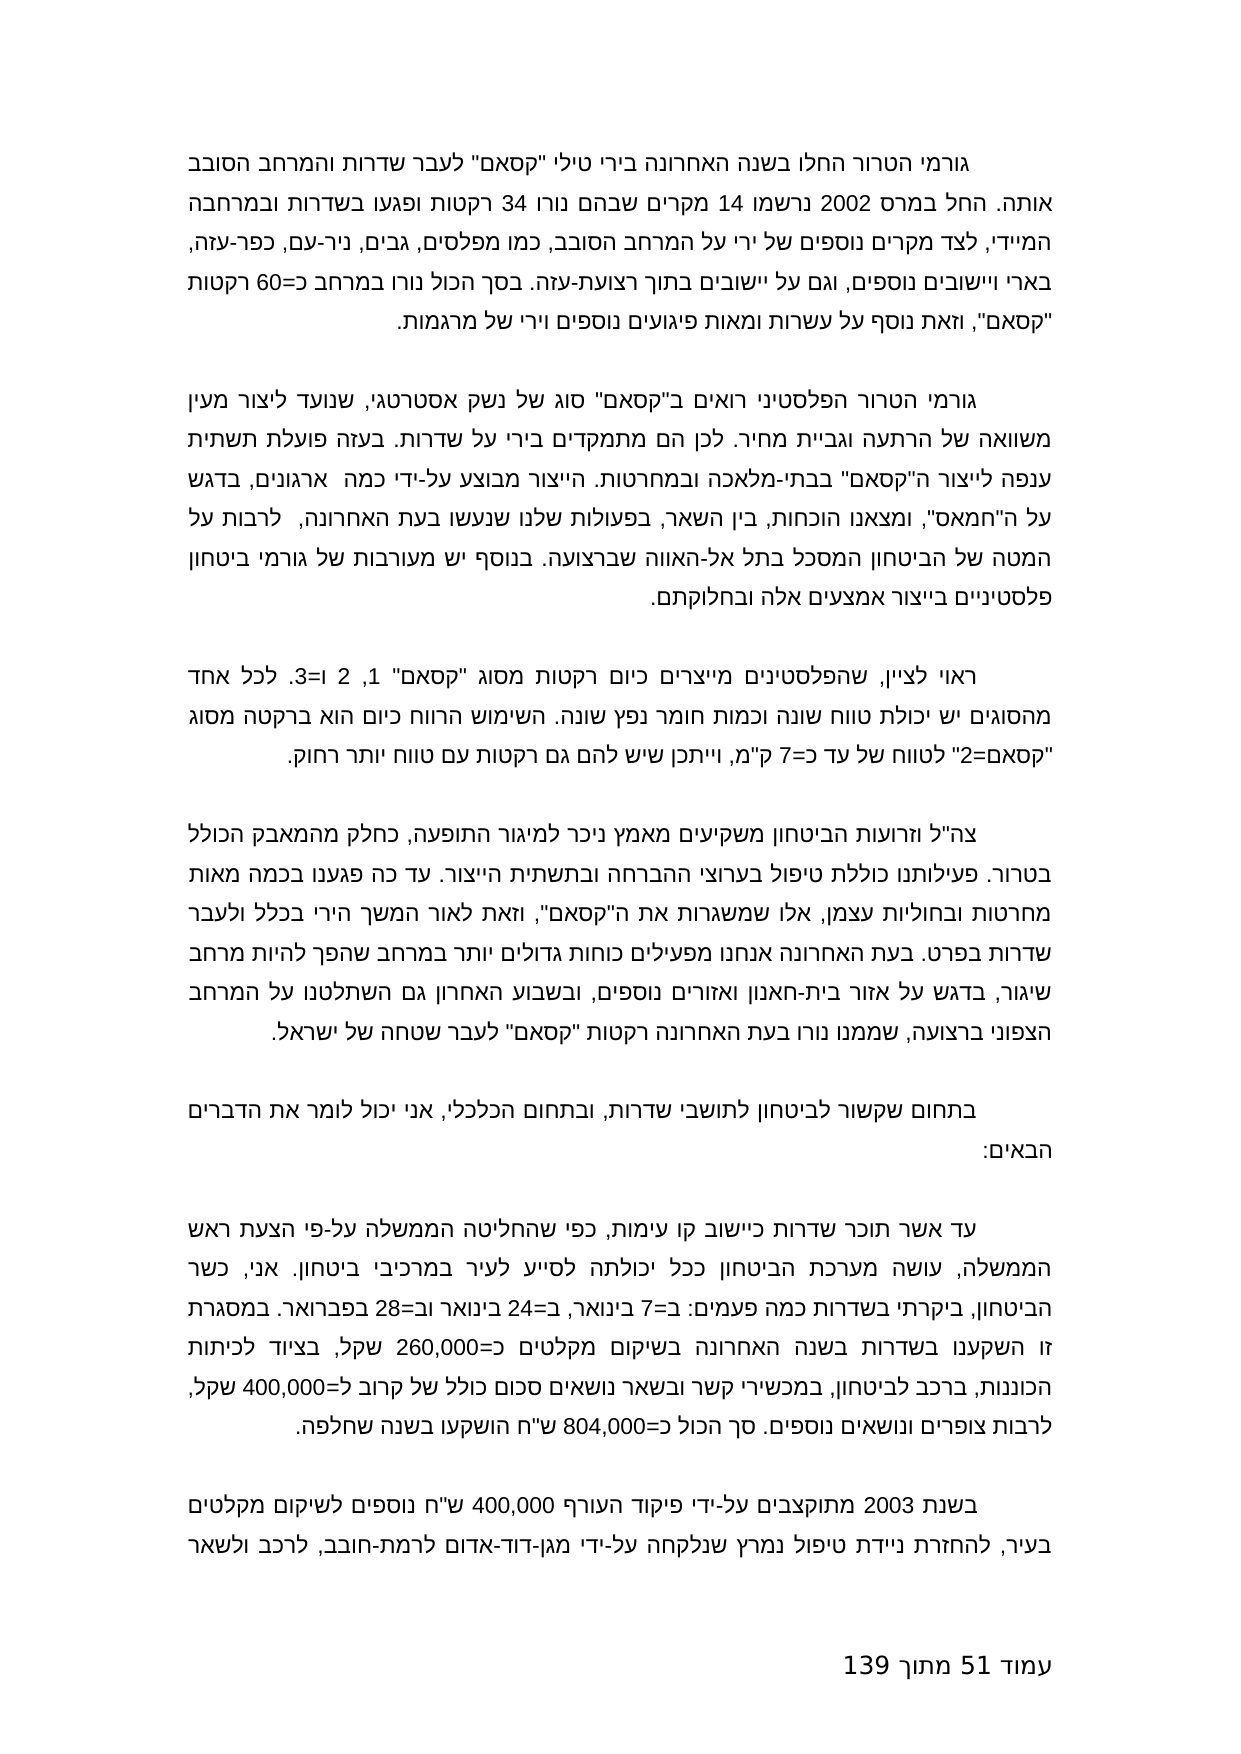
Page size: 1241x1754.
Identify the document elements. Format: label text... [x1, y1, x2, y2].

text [187, 1492, 1053, 1558]
text בתחום שקשור לביטחון לתושבי שדרות, ובתחום הכלכלי, אני יכול לומר את הדברים הבאים: [187, 1097, 1053, 1163]
text גורמי הטרור החלו בשנה האחרונה בירי טילי "קסאם" לעבר שדרות והמרחב הסובב אותה. החל במרס 2002 נרשמו 14 מקרים שבהם נורו 34 רקטות ופגעו בשדרות ובמרחבה המיידי, לצד מקרים נוספים של ירי על המרחב הסובב, כמו מפלסים, גבים, ניר-עם, כפר-עזה, בארי ויישובים נוספים, וגם על יישובים בתוך רצועת-עזה. בסך הכול נורו במרחב כ=60 רקטות "קסאם", וזאת נוסף על עשרות ומאות פיגועים נוספים וירי של מרגמות. [187, 150, 1053, 334]
text ראוי לציין, שהפלסטינים מייצרים כיום רקטות מסוג "קסאם" 1, 2 ו=3. לכל אחד מהסוגים יש יכולת טווח שונה וכמות חומר נפץ שונה. השימוש הרווח כיום הוא ברקטה מסוג "קסאם=2" לטווח של עד כ=7 ק"מ, וייתכן שיש להם גם רקטות עם טווח יותר רחוק. [187, 663, 1053, 768]
text צה"ל וזרועות הביטחון משקיעים מאמץ ניכר למיגור התופעה, כחלק מהמאבק הכולל בטרור. פעילותנו כוללת טיפול בערוצי ההברחה ובתשתית הייצור. עד כה פגענו בכמה מאות מחרטות ובחוליות עצמן, אלו שמשגרות את ה"קסאם", וזאת לאור המשך הירי בכלל ולעבר שדרות בפרט. בעת האחרונה אנחנו מפעילים כוחות גדולים יותר במרחב שהפך להיות מרחב שיגור, בדגש על אזור בית-חאנון ואזורים נוספים, ובשבוע האחרון גם השתלטנו על המרחב הצפוני ברצועה, שממנו נורו בעת האחרונה רקטות "קסאם" לעבר שטחה של ישראל. [187, 821, 1053, 1045]
text עד אשר תוכר שדרות כיישוב קו עימות, כפי שהחליטה הממשלה על-פי הצעת ראש הממשלה, עושה מערכת הביטחון ככל יכולתה לסייע לעיר במרכיבי ביטחון. אני, כשר הביטחון, ביקרתי בשדרות כמה פעמים: ב=7 בינואר, ב=24 בינואר וב=28 בפברואר. במסגרת זו השקענו בשדרות בשנה האחרונה בשיקום מקלטים כ=260,000 שקל, בציוד לכיתות הכוננות, ברכב לביטחון, במכשירי קשר ובשאר נושאים סכום כולל של קרוב ל=400,000 שקל, לרבות צופרים ונושאים נוספים. סך הכול כ=804,000 ש"ח הושקעו בשנה שחלפה. [187, 1216, 1053, 1440]
text גורמי הטרור הפלסטיני רואים ב"קסאם" סוג של נשק אסטרטגי, שנועד ליצור מעין משוואה של הרתעה וגביית מחיר. לכן הם מתמקדים בירי על שדרות. בעזה פועלת תשתית ענפה לייצור ה"קסאם" בבתי-מלאכה ובמחרטות. הייצור מבוצע על-ידי כמה ארגונים, בדגש על ה"חמאס", ומצאנו הוכחות, בין השאר, בפעולות שלנו שנעשו בעת האחרונה, לרבות על המטה של הביטחון המסכל בתל אל-האווה שברצועה. בנוסף יש מעורבות של גורמי ביטחון פלסטיניים בייצור אמצעים אלה ובחלוקתם. [187, 387, 1053, 611]
